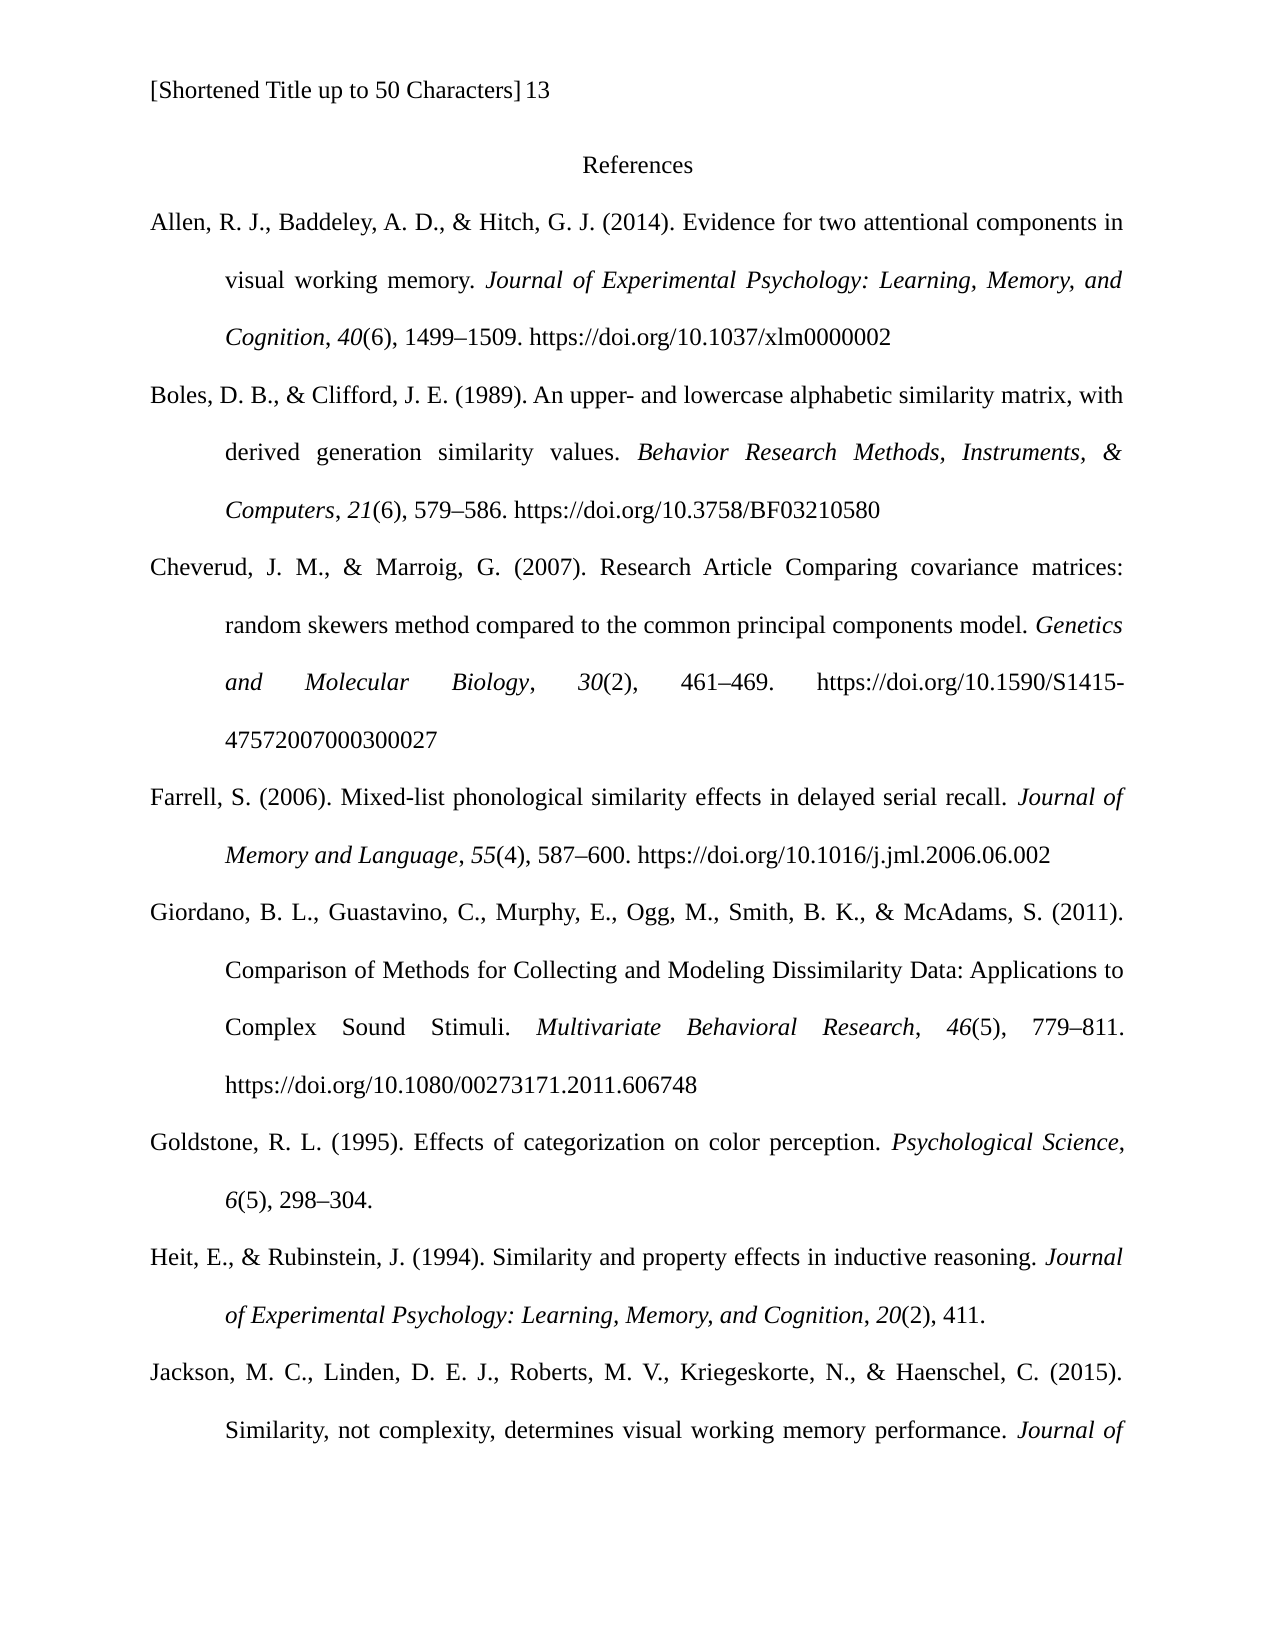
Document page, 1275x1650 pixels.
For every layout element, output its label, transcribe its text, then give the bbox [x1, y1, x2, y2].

text Boles, D. B., & Clifford, J. E. (1989). An upper- and lowercase alphabetic similarity matrix, with derived generation similarity values. Behavior Research Methods, Instruments, & Computers, 21(6), 579–586. https://doi.org/10.3758/BF03210580 [150, 380, 1125, 524]
text Heit, E., & Rubinstein, J. (1994). Similarity and property effects in inductive reasoning. Journal of Experimental Psychology: Learning, Memory, and Cognition, 20(2), 411. [150, 1242, 1125, 1329]
text Goldstone, R. L. (1995). Effects of categorization on color perception. Psychological Science, 6(5), 298–304. [150, 1127, 1125, 1214]
text Giordano, B. L., Guastavino, C., Murphy, E., Ogg, M., Smith, B. K., & McAdams, S. (2011). Comparison of Methods for Collecting and Modeling Dissimilarity Data: Applications to Complex Sound Stimuli. Multivariate Behavioral Research, 46(5), 779–811. https://doi.org/10.1080/00273171.2011.606748 [150, 897, 1125, 1099]
text Farrell, S. (2006). Mixed-list phonological similarity effects in delayed serial recall. Journal of Memory and Language, 55(4), 587–600. https://doi.org/10.1016/j.jml.2006.06.002 [150, 782, 1125, 869]
text Allen, R. J., Baddeley, A. D., & Hitch, G. J. (2014). Evidence for two attentional components in visual working memory. Journal of Experimental Psychology: Learning, Memory, and Cognition, 40(6), 1499–1509. https://doi.org/10.1037/xlm0000002 [150, 207, 1125, 351]
text Cheverud, J. M., & Marroig, G. (2007). Research Article Comparing covariance matrices: random skewers method compared to the common principal components model. Genetics and Molecular Biology, 30(2), 461–469. https://doi.org/10.1590/S1415-47572007000300027 [150, 552, 1125, 754]
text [150, 1357, 1125, 1444]
title References [150, 150, 1125, 179]
